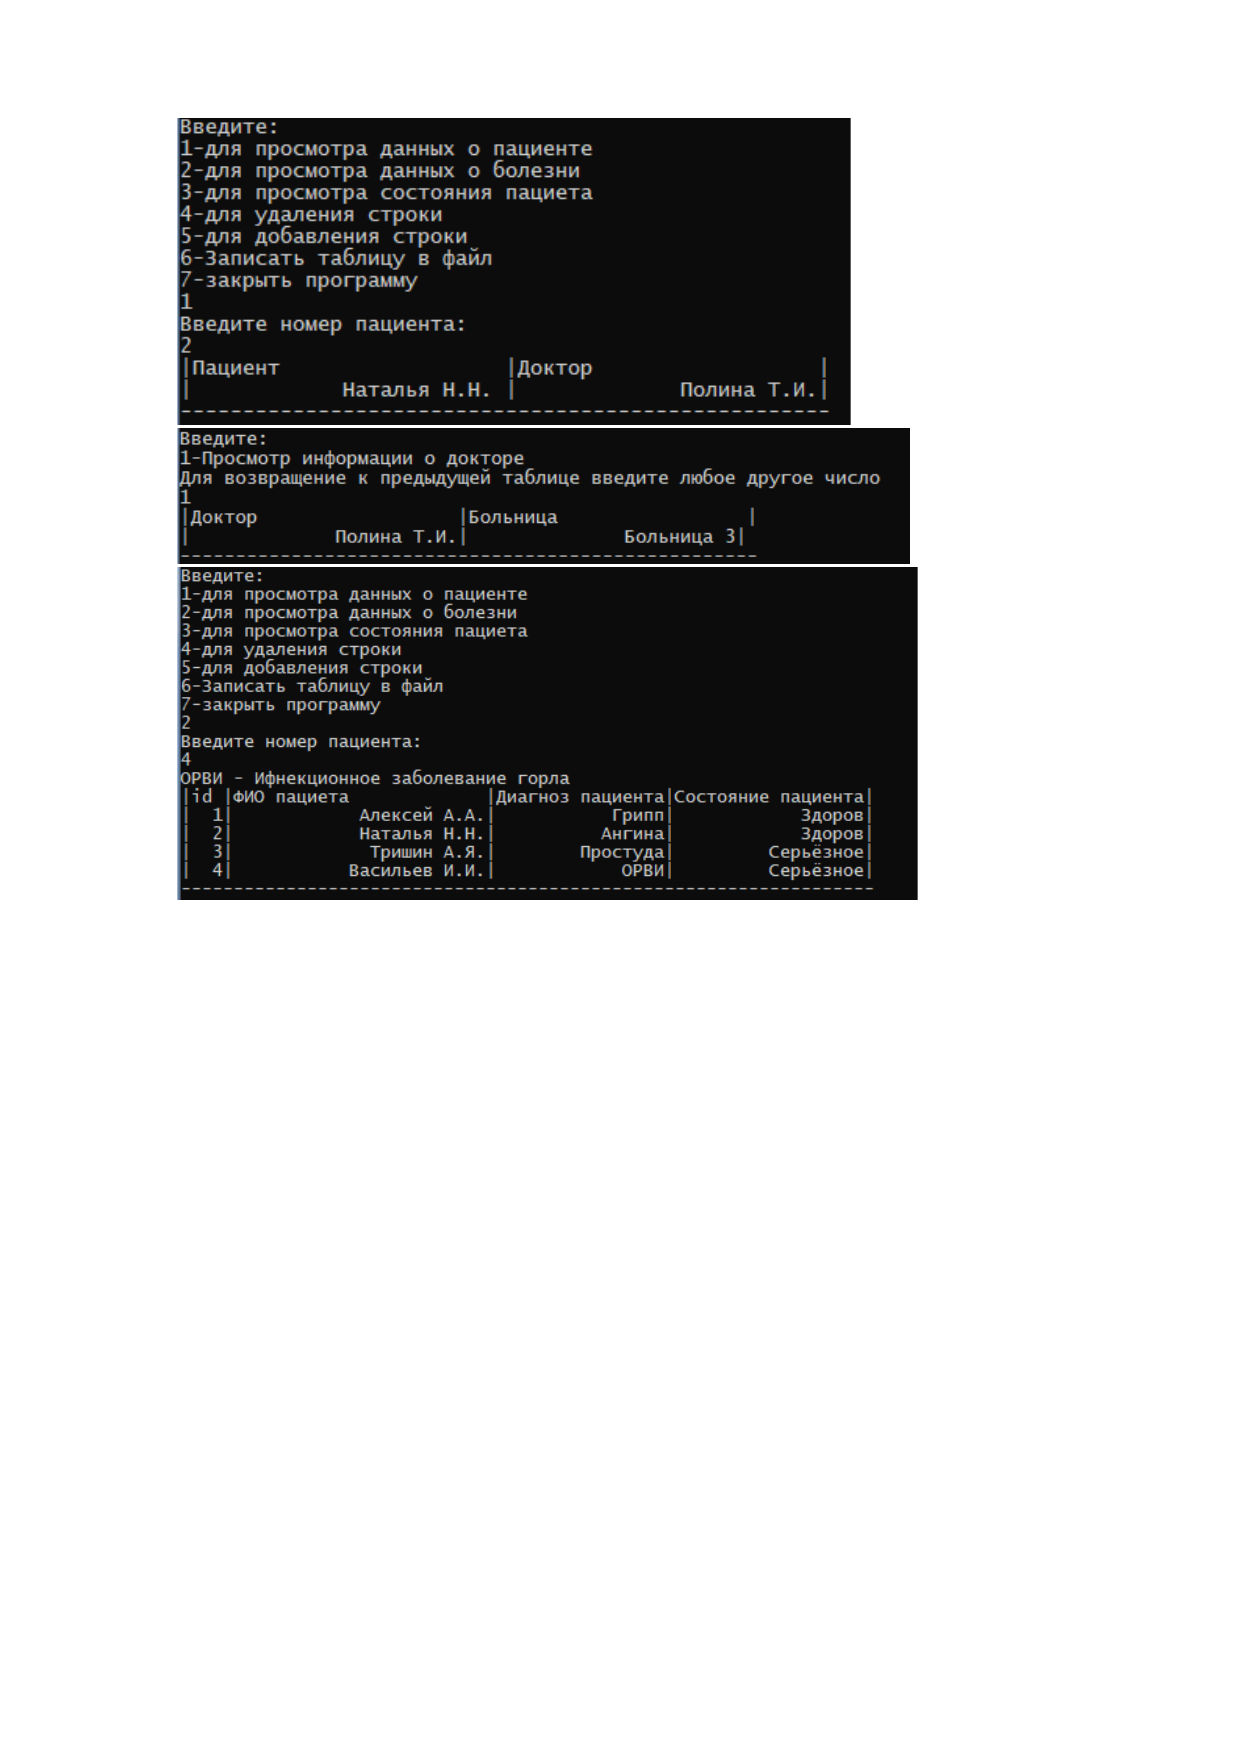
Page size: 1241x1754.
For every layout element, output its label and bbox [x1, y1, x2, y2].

picture [177, 428, 910, 564]
picture [177, 118, 851, 425]
picture [177, 567, 918, 900]
